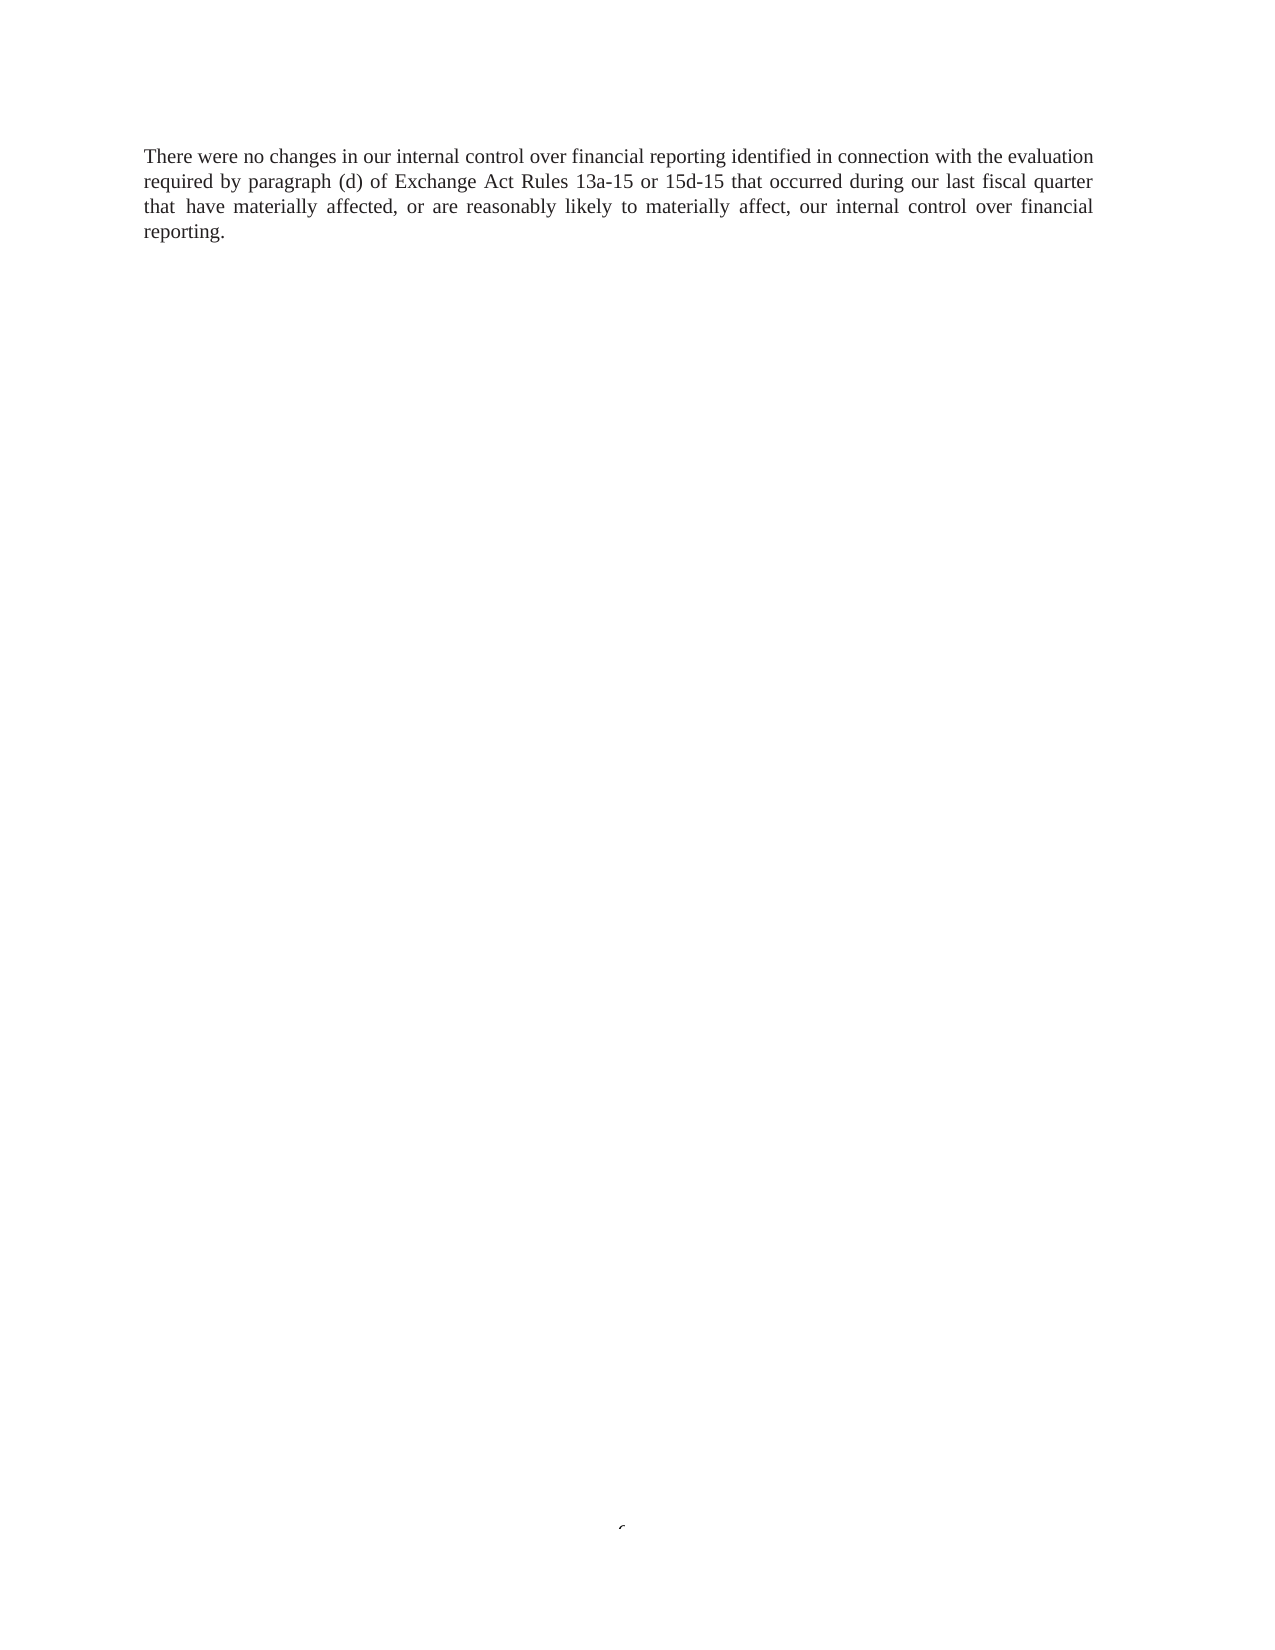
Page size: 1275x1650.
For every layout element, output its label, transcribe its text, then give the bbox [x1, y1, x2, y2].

text There were no changes in our internal control over financial reporting identified in connection with the evaluation required by paragraph (d) of Exchange Act Rules 13a-15 or 15d-15 that occurred during our last fiscal quarter that have materially affected, or are reasonably likely to materially affect, our internal control over financial reporting. [144, 144, 1094, 243]
